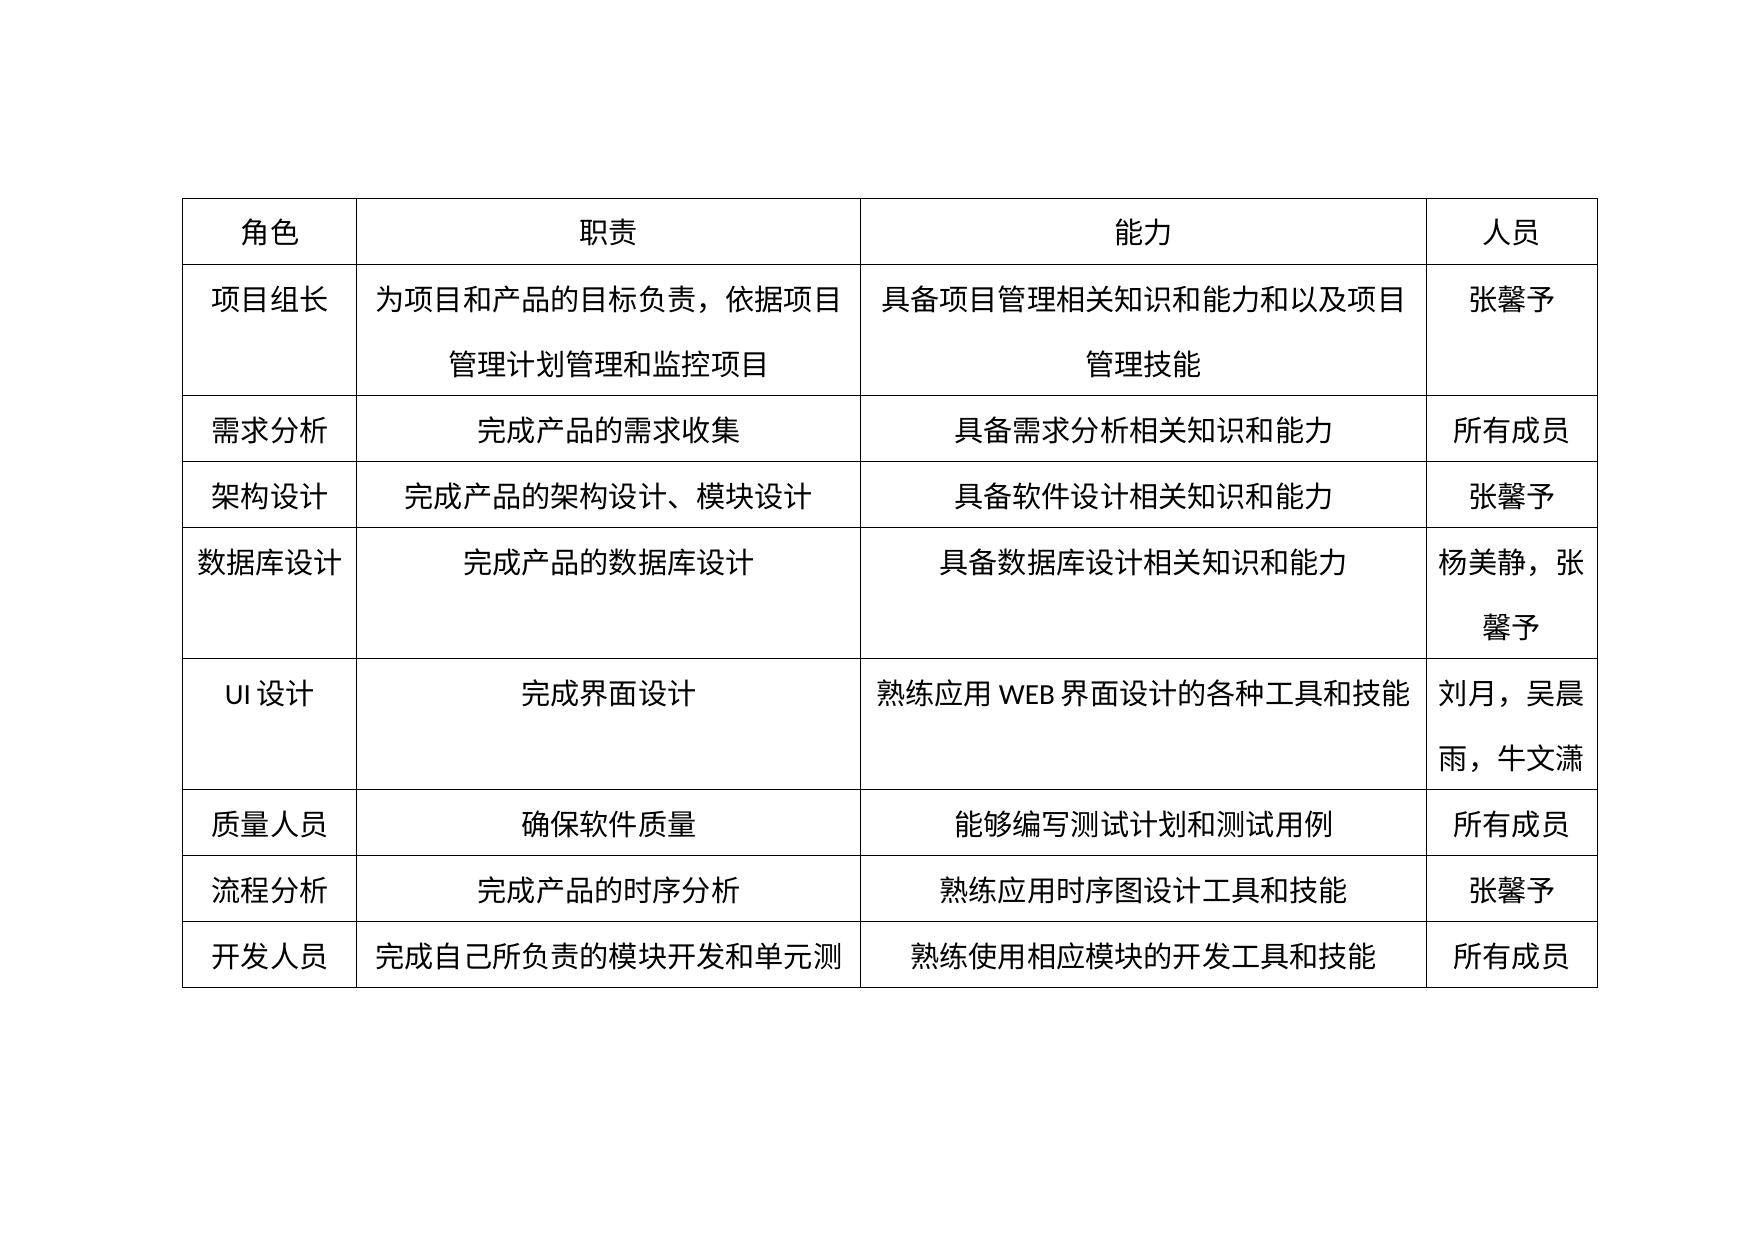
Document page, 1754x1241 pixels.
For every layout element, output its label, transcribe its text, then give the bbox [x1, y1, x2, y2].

table_cell 张馨予 [1427, 462, 1597, 527]
table_cell 杨美静，张馨予 [1427, 528, 1597, 658]
table_cell 所有成员 [1427, 790, 1597, 855]
table_cell 所有成员 [1427, 922, 1597, 987]
table_cell 数据库设计 [183, 528, 356, 658]
table_cell 具备需求分析相关知识和能力 [861, 396, 1426, 461]
table_cell 张馨予 [1427, 856, 1597, 921]
table_cell 流程分析 [183, 856, 356, 921]
table_cell 架构设计 [183, 462, 356, 527]
table_cell 完成自己所负责的模块开发和单元测试 [357, 922, 860, 987]
table_cell 熟练应用时序图设计工具和技能 [861, 856, 1426, 921]
table_cell 张馨予 [1427, 265, 1597, 395]
table_cell 具备项目管理相关知识和能力和以及项目管理技能 [861, 265, 1426, 395]
table_header 职责 [357, 199, 860, 264]
table_cell 为项目和产品的目标负责，依据项目管理计划管理和监控项目 [357, 265, 860, 395]
table_cell 能够编写测试计划和测试用例 [861, 790, 1426, 855]
table_cell 具备数据库设计相关知识和能力 [861, 528, 1426, 658]
table_cell 需求分析 [183, 396, 356, 461]
table_cell 确保软件质量 [357, 790, 860, 855]
table_header 角色 [183, 199, 356, 264]
table_cell 熟练使用相应模块的开发工具和技能 [861, 922, 1426, 987]
table_cell 熟练应用WEB界面设计的各种工具和技能 [861, 659, 1426, 789]
table_cell 完成界面设计 [357, 659, 860, 789]
table_cell 完成产品的架构设计、模块设计 [357, 462, 860, 527]
table_cell 完成产品的需求收集 [357, 396, 860, 461]
table_cell 项目组长 [183, 265, 356, 395]
table_cell 完成产品的时序分析 [357, 856, 860, 921]
table_cell 所有成员 [1427, 396, 1597, 461]
table_cell 具备软件设计相关知识和能力 [861, 462, 1426, 527]
table_cell 质量人员 [183, 790, 356, 855]
table_cell UI设计 [183, 659, 356, 789]
table_cell 刘月，吴晨雨，牛文潇 [1427, 659, 1597, 789]
table_header 能力 [861, 199, 1426, 264]
table_header 人员 [1427, 199, 1597, 264]
table_cell 开发人员 [183, 922, 356, 987]
table_cell 完成产品的数据库设计 [357, 528, 860, 658]
